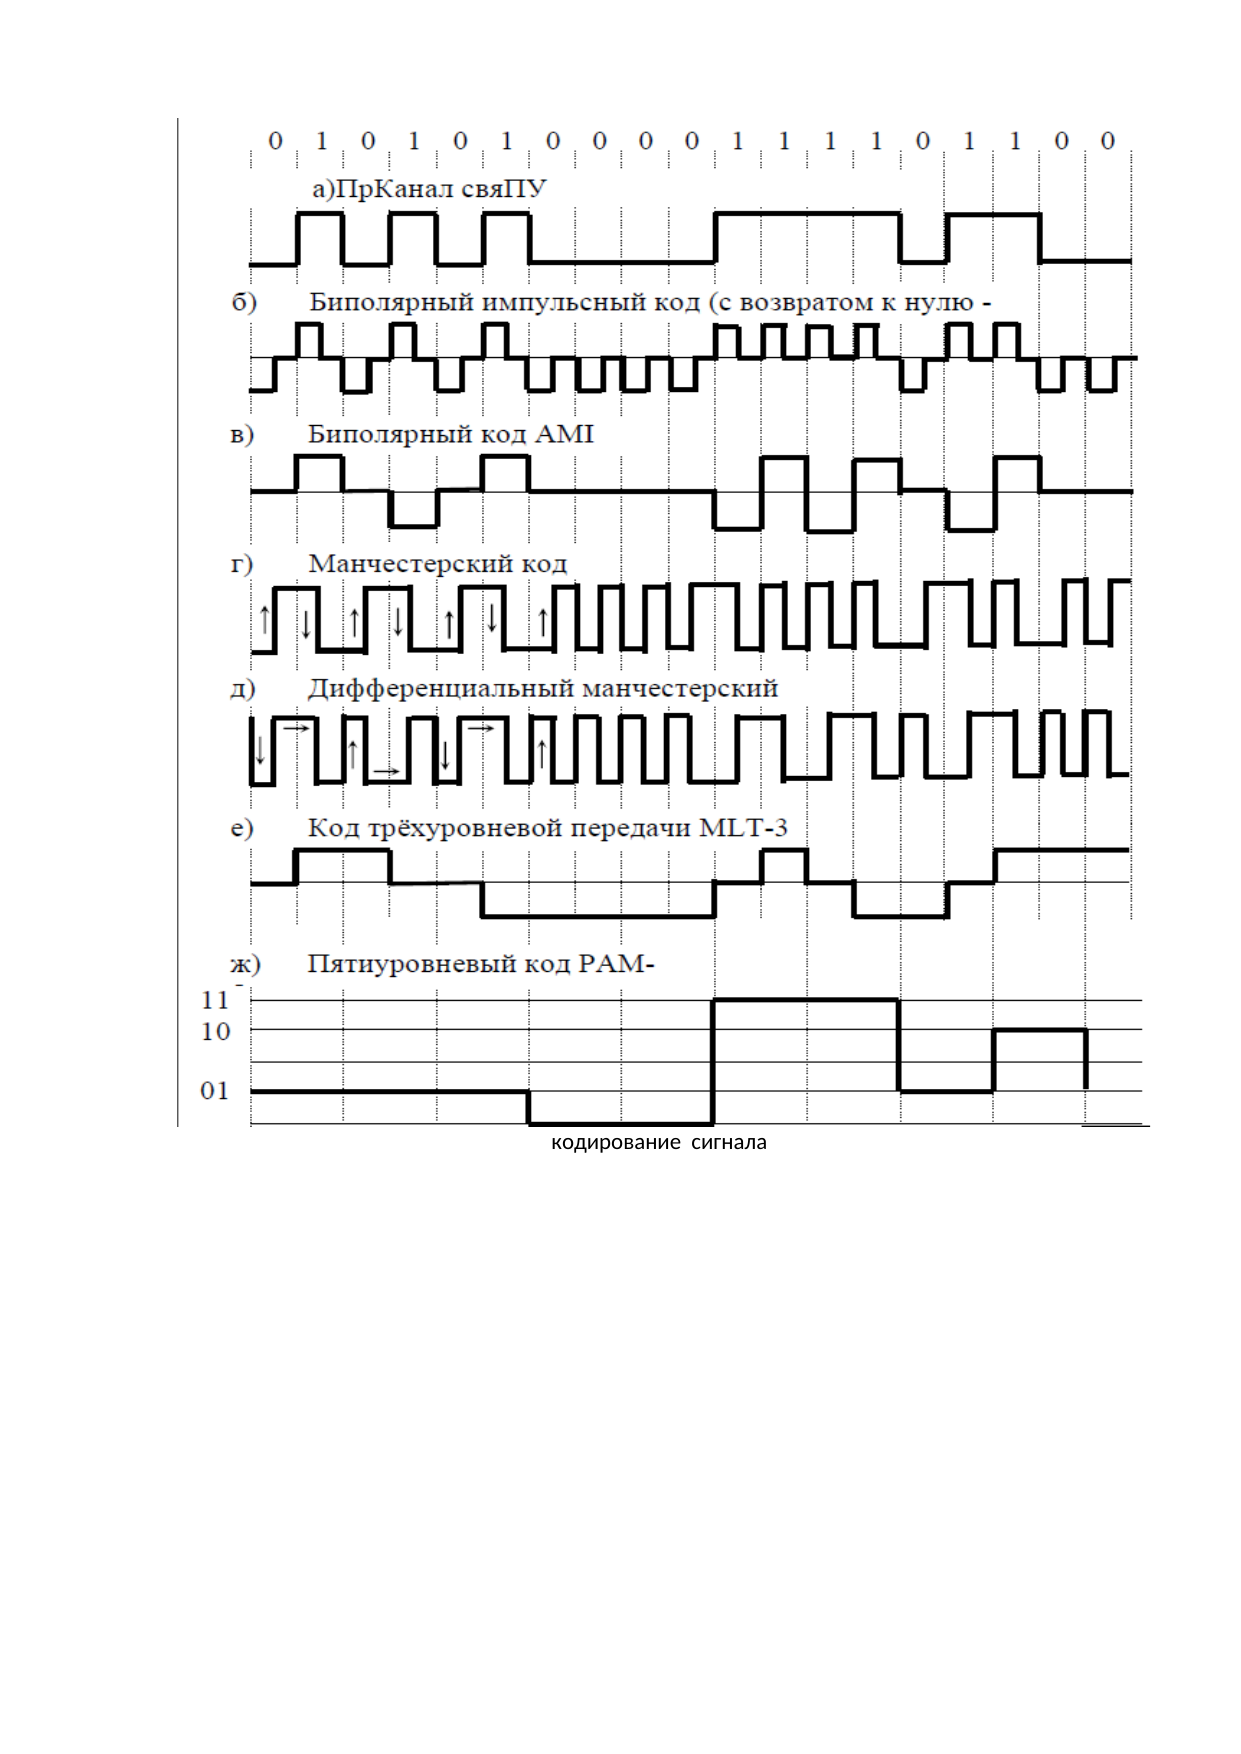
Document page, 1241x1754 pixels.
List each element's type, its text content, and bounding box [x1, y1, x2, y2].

text кодирование сигнала [177, 1127, 1152, 1155]
picture [177, 118, 1151, 1127]
